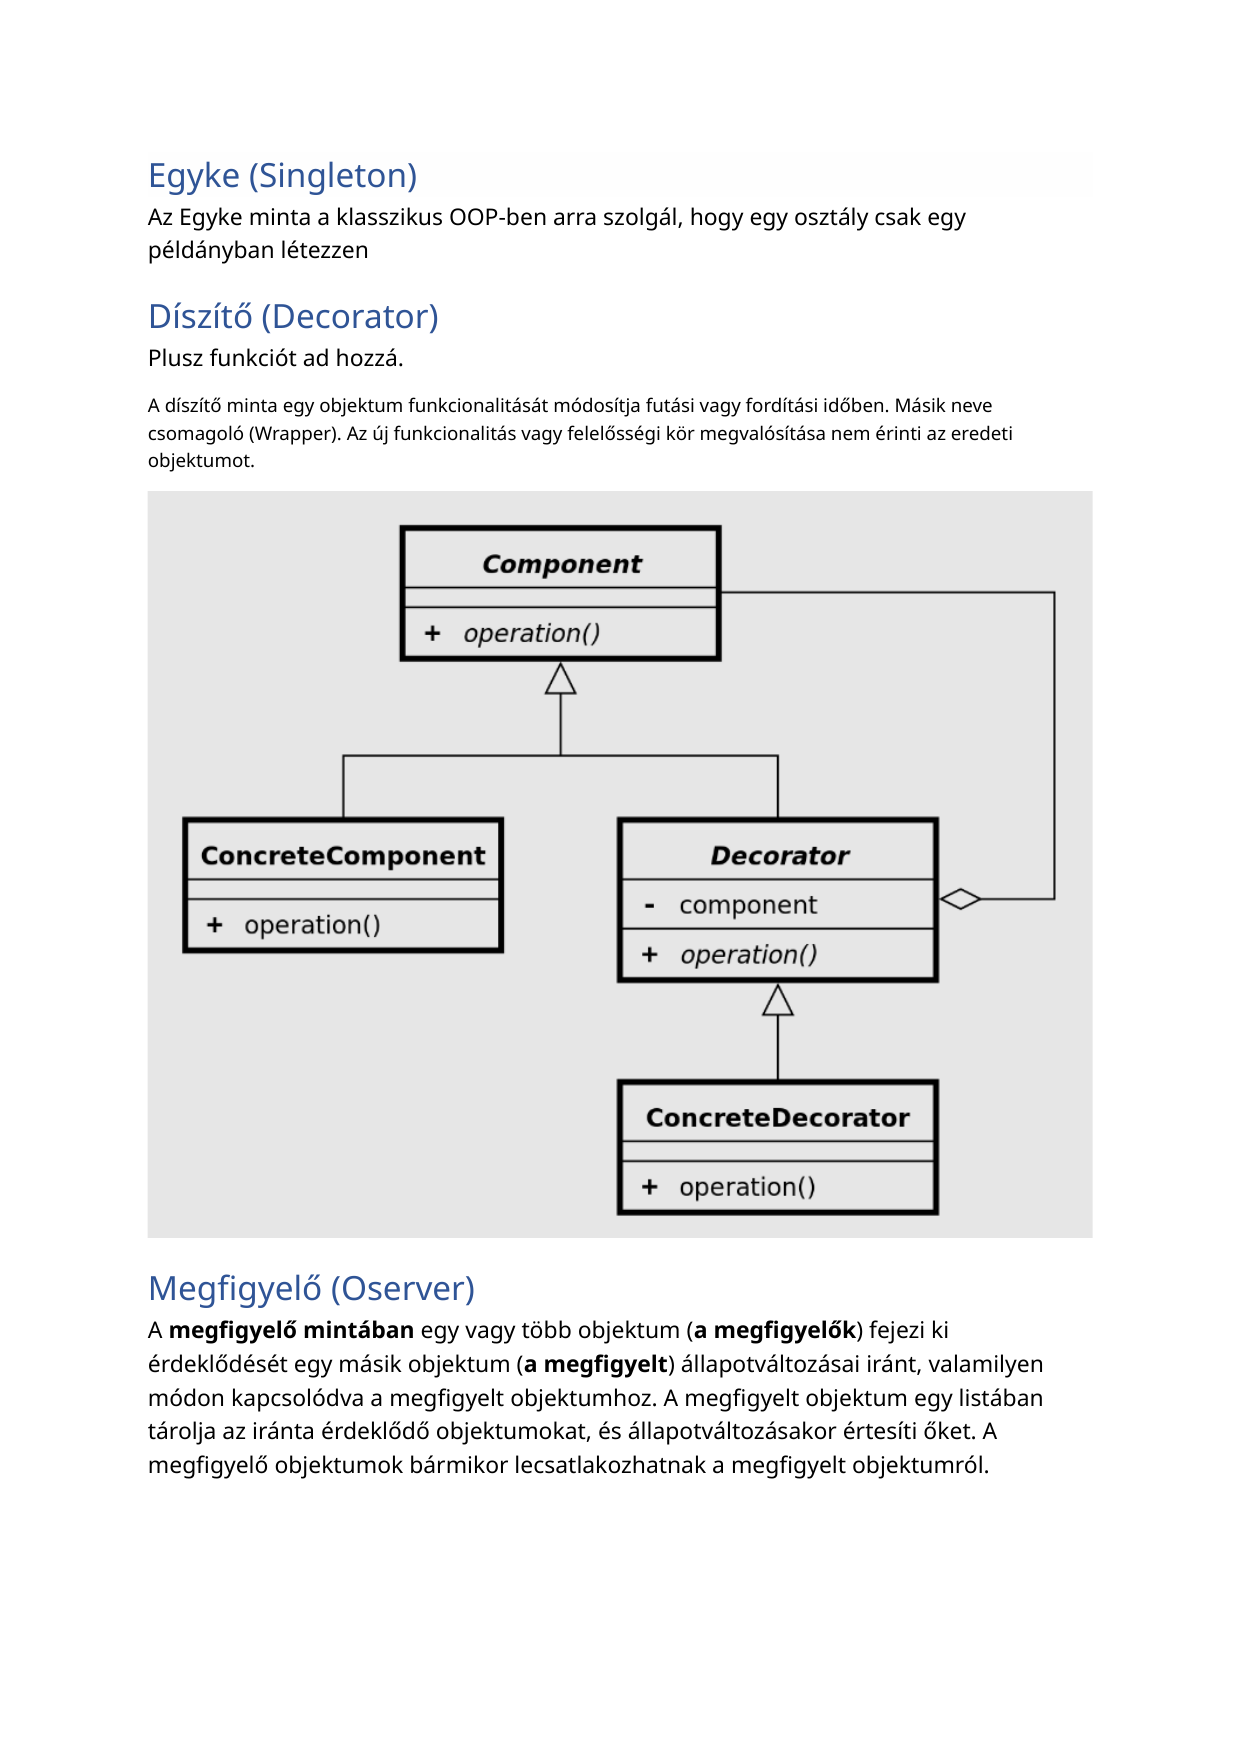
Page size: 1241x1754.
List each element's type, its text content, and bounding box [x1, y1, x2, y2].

subtitle Díszítő (Decorator) [148, 293, 1093, 339]
text Plusz funkciót ad hozzá. [148, 342, 1093, 373]
subtitle Egyke (Singleton) [148, 152, 1093, 197]
text A díszítő minta egy objektum funkcionalitását módosítja futási vagy fordítási időben. Másik neve csomagoló (Wrapper). Az új funkcionalitás vagy felelősségi kör megvalósítása nem érinti az eredeti objektumot. [148, 393, 1093, 473]
text Az Egyke minta a klasszikus OOP-ben arra szolgál, hogy egy osztály csak egy példányban létezzen [148, 201, 1093, 266]
picture [147, 491, 1093, 1238]
text A megfigyelő mintában egy vagy több objektum (a megfigyelők) fejezi ki érdeklődését egy másik objektum (a megfigyelt) állapotváltozásai iránt, valamilyen módon kapcsolódva a megfigyelt objektumhoz. A megfigyelt objektum egy listában tárolja az iránta érdeklődő objektumokat, és állapotváltozásakor értesíti őket. A megfigyelő objektumok bármikor lecsatlakozhatnak a megfigyelt objektumról. [148, 1314, 1093, 1480]
subtitle Megfigyelő (Oserver) [148, 1265, 1093, 1311]
